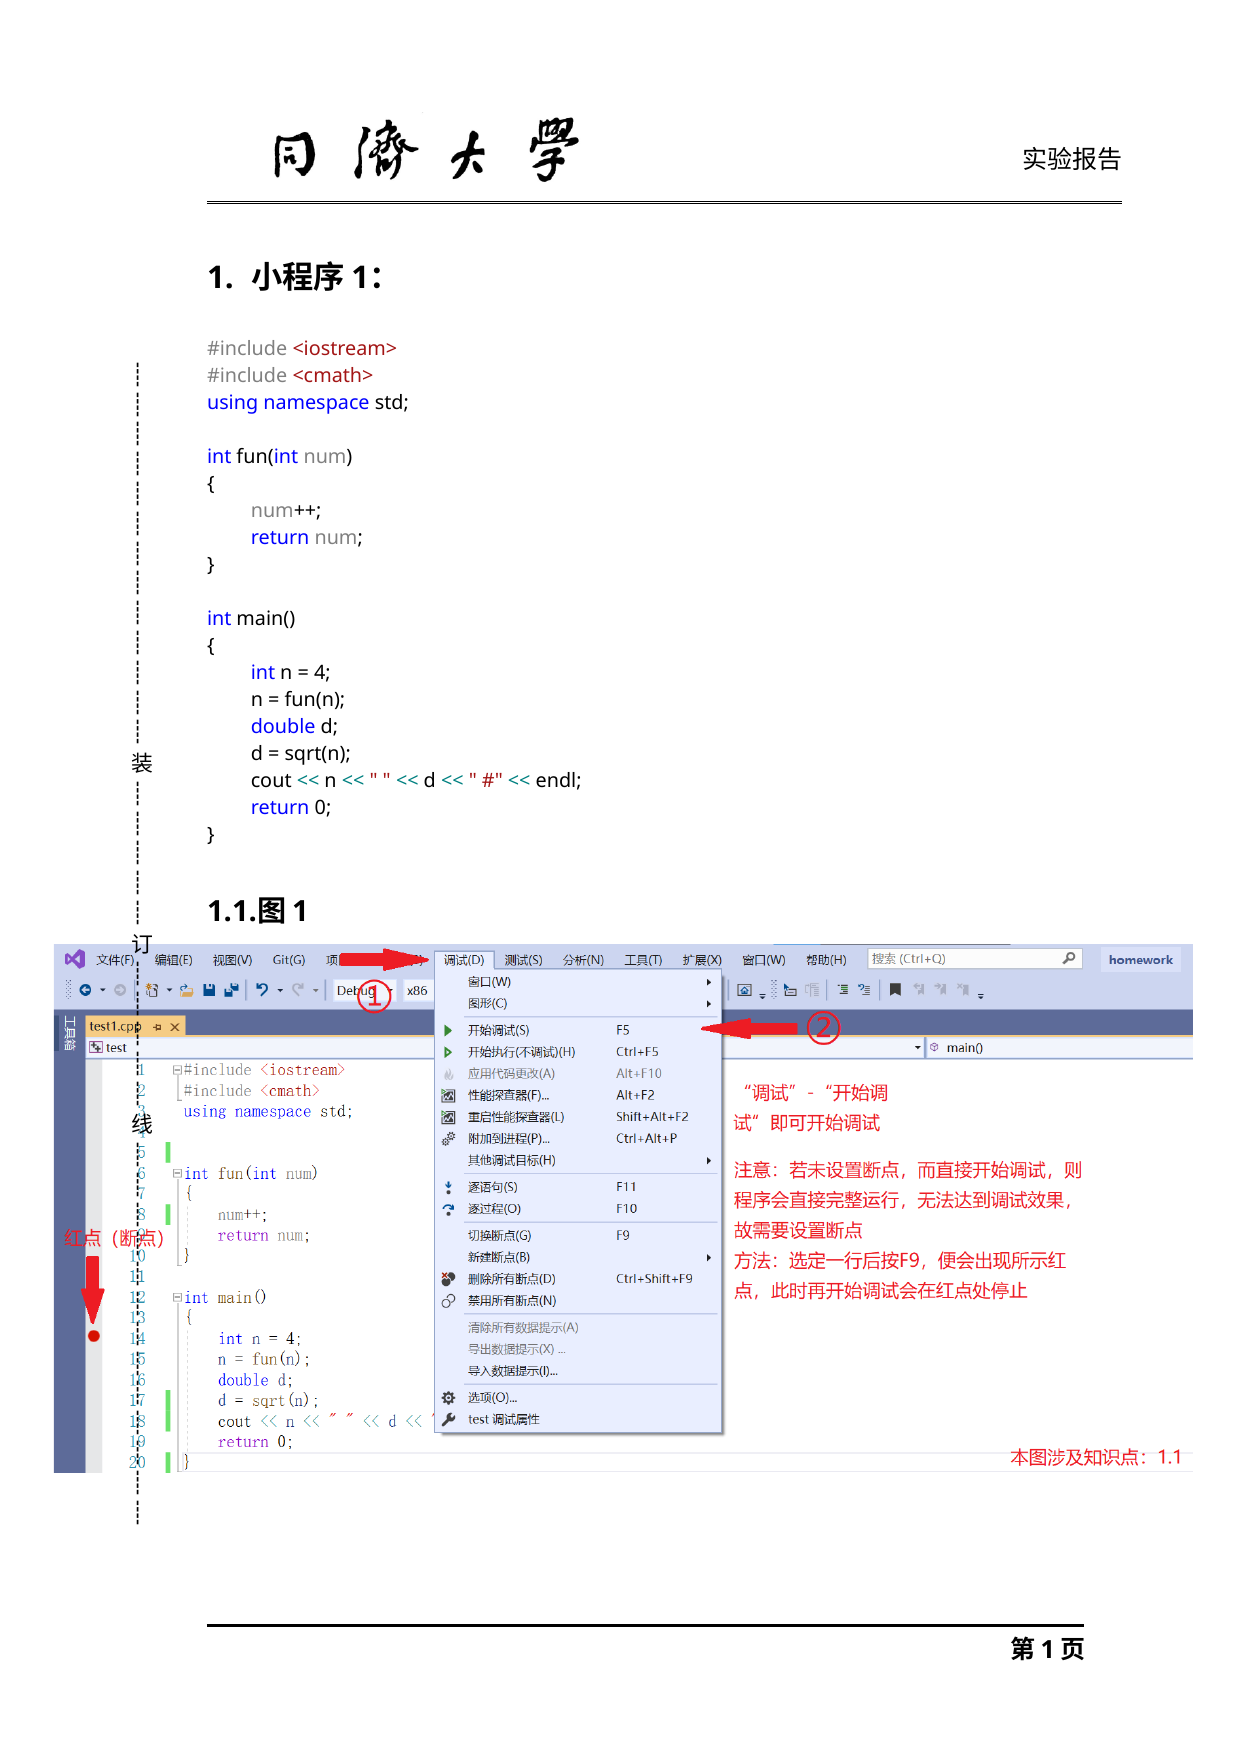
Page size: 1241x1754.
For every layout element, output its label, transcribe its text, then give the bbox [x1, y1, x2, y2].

text cout << n << " " << d << " #" << endl; [207, 766, 1122, 793]
text using namespace std; [207, 388, 1122, 415]
text 1.1.图1 [207, 887, 1122, 930]
text int fun(int num) [207, 442, 1122, 469]
text #include <iostream> [207, 334, 1122, 361]
list 小程序1： [207, 253, 1122, 298]
text d = sqrt(n); [207, 739, 1122, 766]
text return num; [207, 523, 1122, 550]
text { [207, 631, 1122, 658]
text { [207, 469, 1122, 496]
text int n = 4; [207, 658, 1122, 685]
text #include <cmath> [207, 361, 1122, 388]
text int main() [207, 604, 1122, 631]
picture [251, 109, 598, 188]
text } [207, 820, 1122, 847]
text return 0; [207, 793, 1122, 820]
picture [53, 944, 1193, 1473]
text } [207, 550, 1122, 577]
text n = fun(n); [207, 685, 1122, 712]
text num++; [207, 496, 1122, 523]
text double d; [207, 712, 1122, 739]
